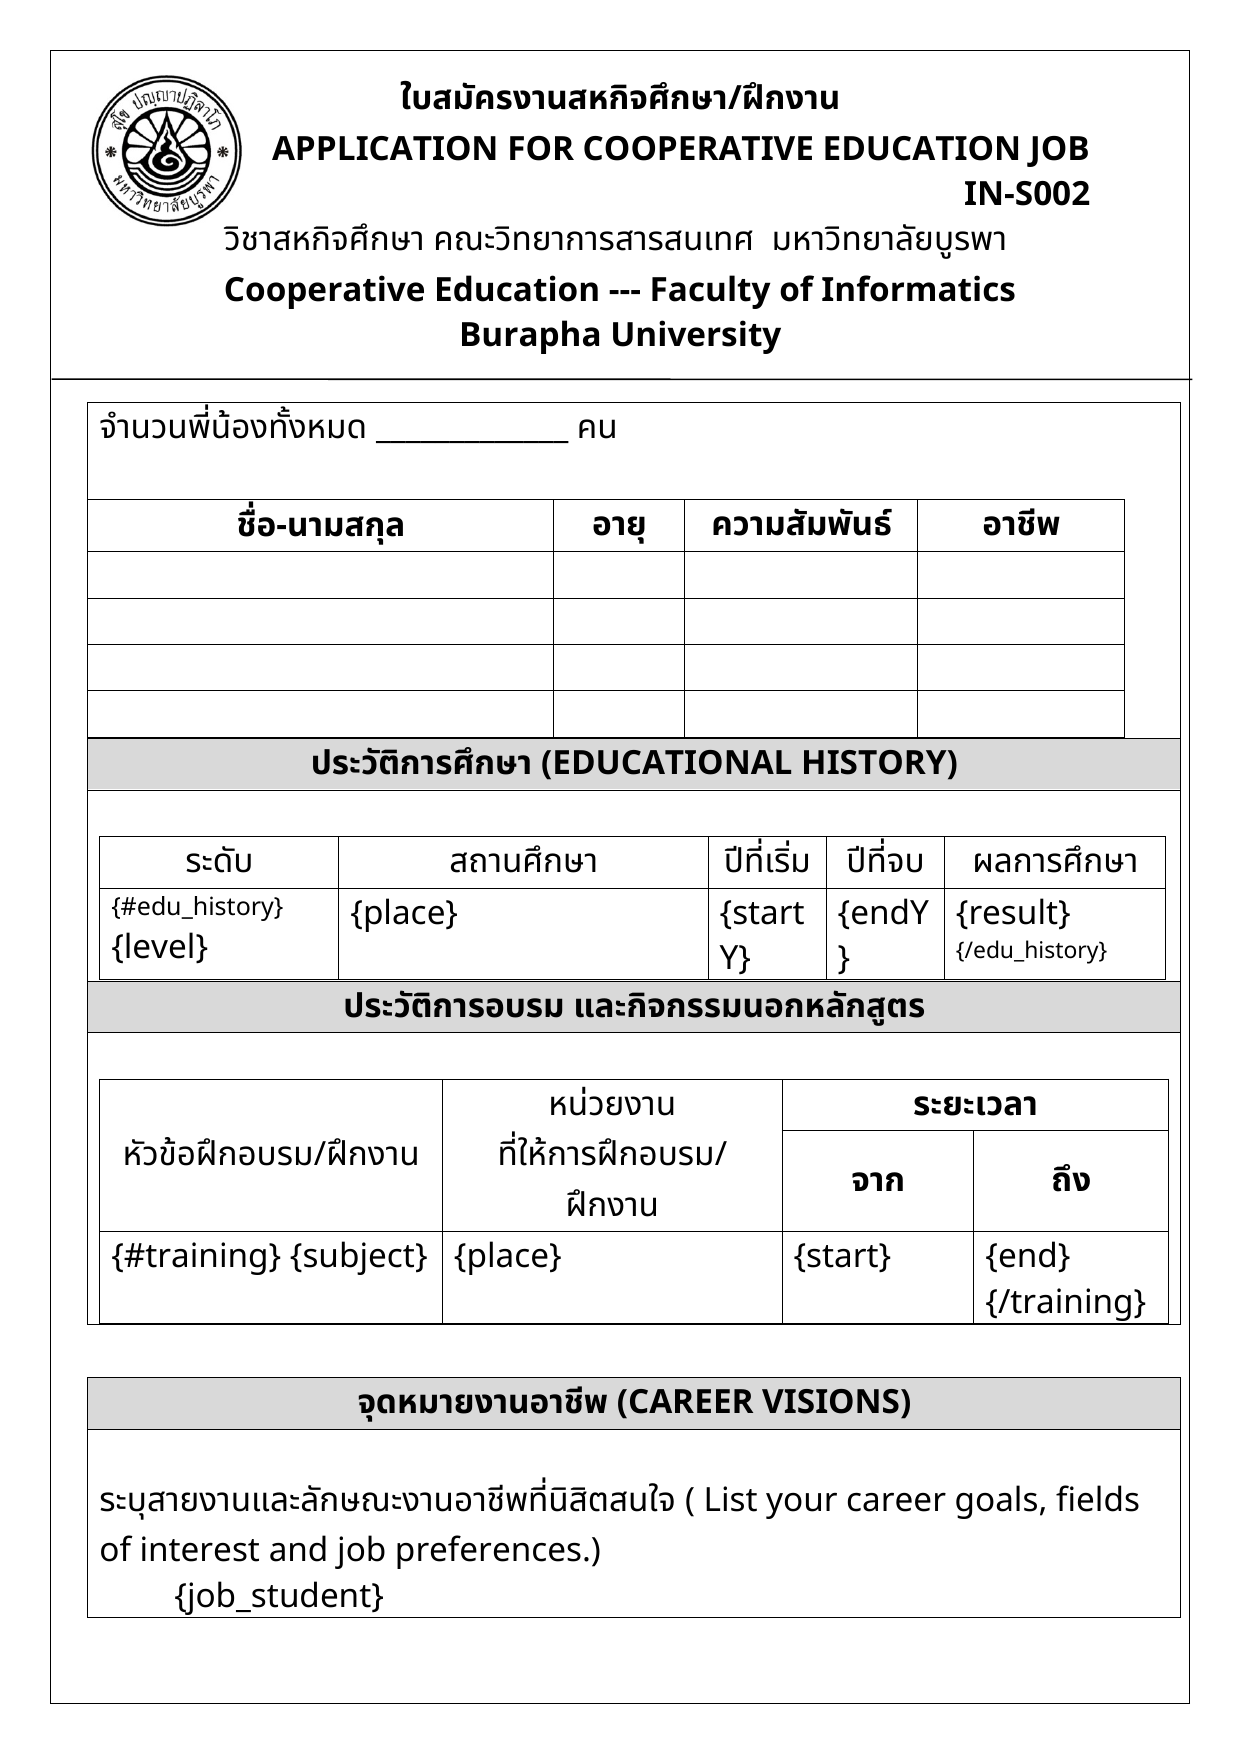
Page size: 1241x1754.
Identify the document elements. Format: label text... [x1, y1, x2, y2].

table_cell ประวัติการศึกษา (EDUCATIONAL HISTORY) [88, 739, 1180, 789]
table_cell ระบุสายงานและลักษณะงานอาชีพที่นิสิตสนใจ ( List your career goals, fields of interest and job preferences.) {job_student} [88, 1430, 1180, 1617]
table_cell [88, 791, 1180, 981]
picture [90, 75, 243, 227]
table_cell ประวัติการอบรม และกิจกรรมนอกหลักสูตร [88, 982, 1180, 1032]
table_cell [88, 1033, 1180, 1324]
table_header จุดหมายงานอาชีพ (CAREER VISIONS) [88, 1378, 1180, 1429]
